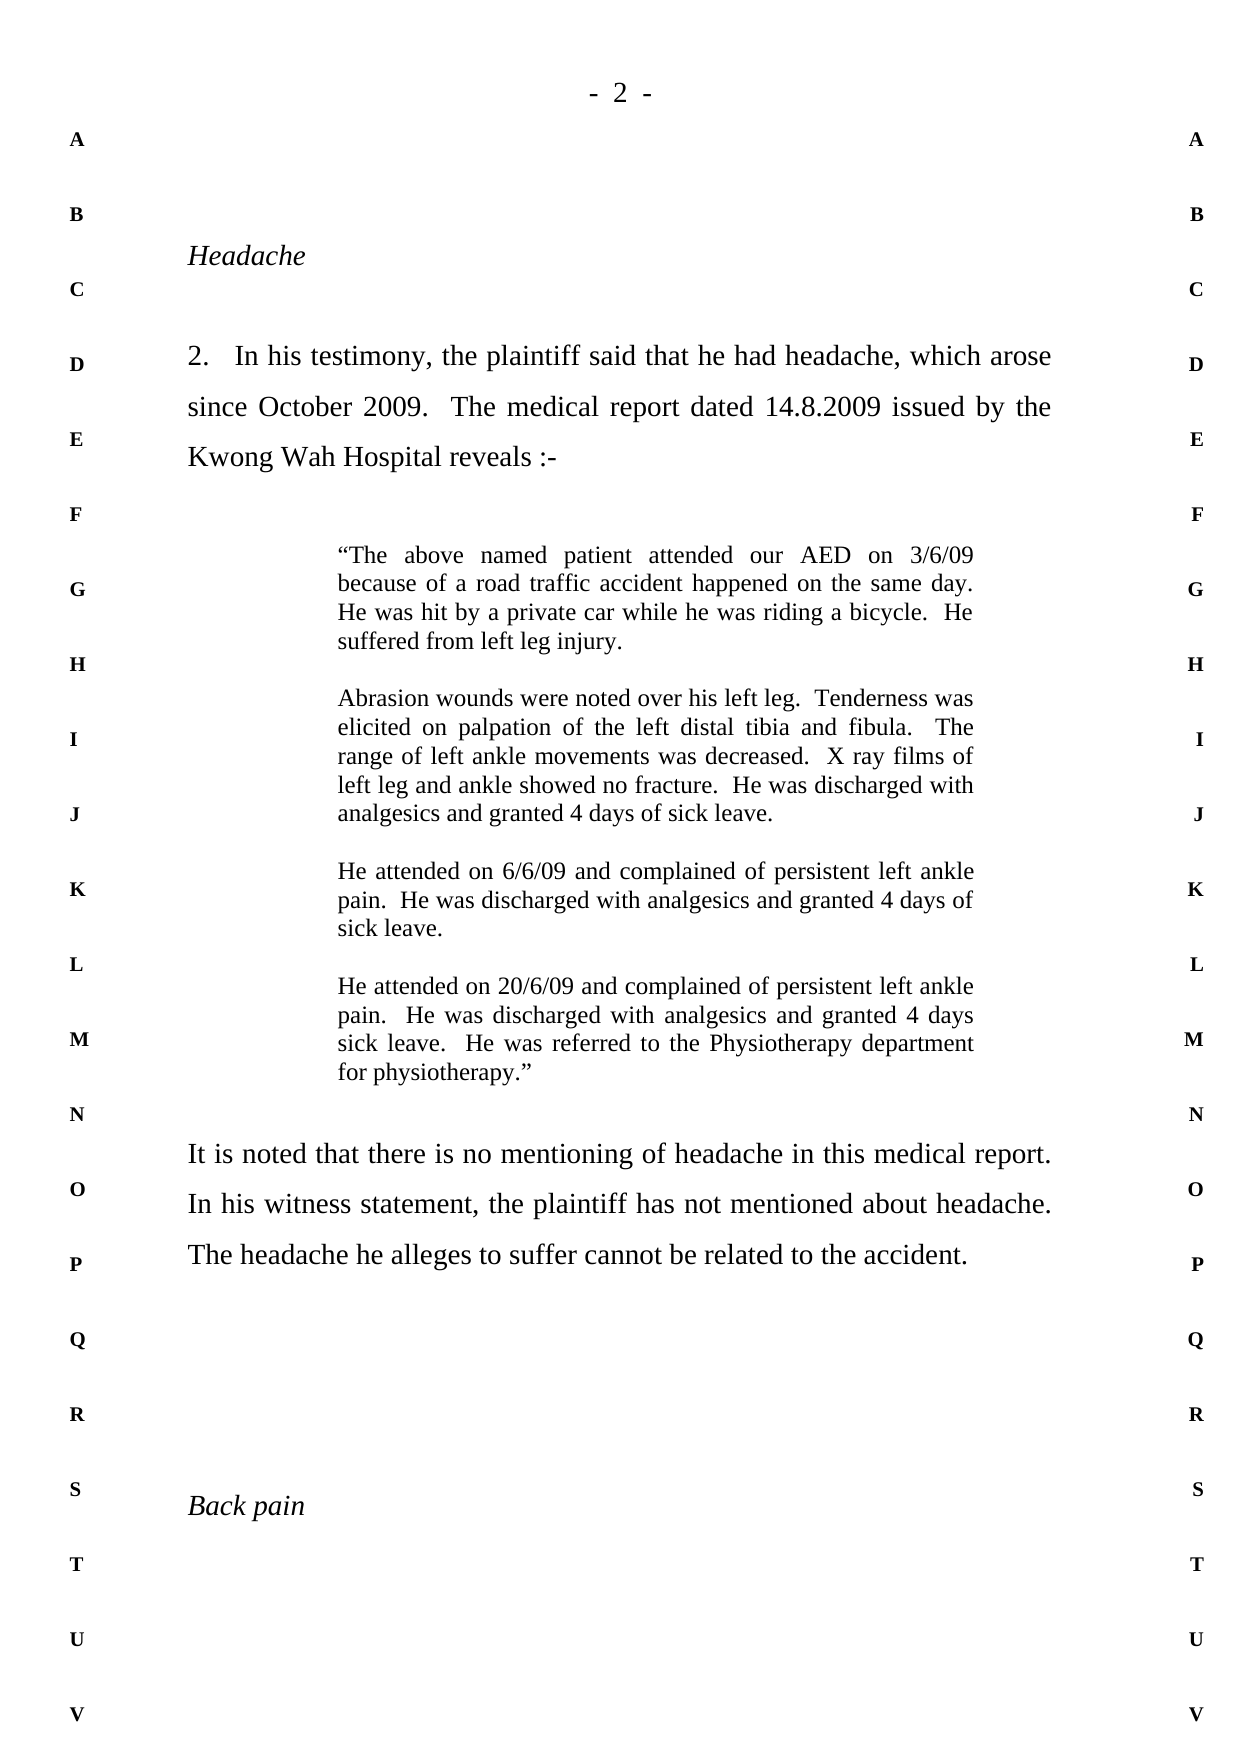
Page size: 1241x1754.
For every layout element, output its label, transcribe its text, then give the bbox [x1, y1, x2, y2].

list Headache [187, 238, 1053, 271]
text In his testimony, the plaintiff said that he had headache, which arose since October 2009. The medical report dated 14.8.2009 issued by the Kwong Wah Hospital reveals :- [187, 338, 1053, 473]
text He attended on 20/6/09 and complained of persistent left ankle pain. He was discharged with analgesics and granted 4 days sick leave. He was referred to the Physiotherapy department for physiotherapy.” [337, 971, 975, 1086]
list Back pain [187, 1488, 1053, 1522]
list It is noted that there is no mentioning of headache in this medical report. In his witness statement, the plaintiff has not mentioned about headache. The headache he alleges to suffer cannot be related to the accident. [187, 1136, 1053, 1270]
text Abrasion wounds were noted over his left leg. Tenderness was elicited on palpation of the left distal tibia and fibula. The range of left ankle movements was decreased. X ray films of left leg and ankle showed no fracture. He was discharged with analgesics and granted 4 days of sick leave. [337, 683, 975, 827]
text He attended on 6/6/09 and complained of persistent left ankle pain. He was discharged with analgesics and granted 4 days of sick leave. [337, 856, 975, 942]
text “The above named patient attended our AED on 3/6/09 because of a road traffic accident happened on the same day. He was hit by a private car while he was riding a bicycle. He suffered from left leg injury. [337, 540, 975, 655]
